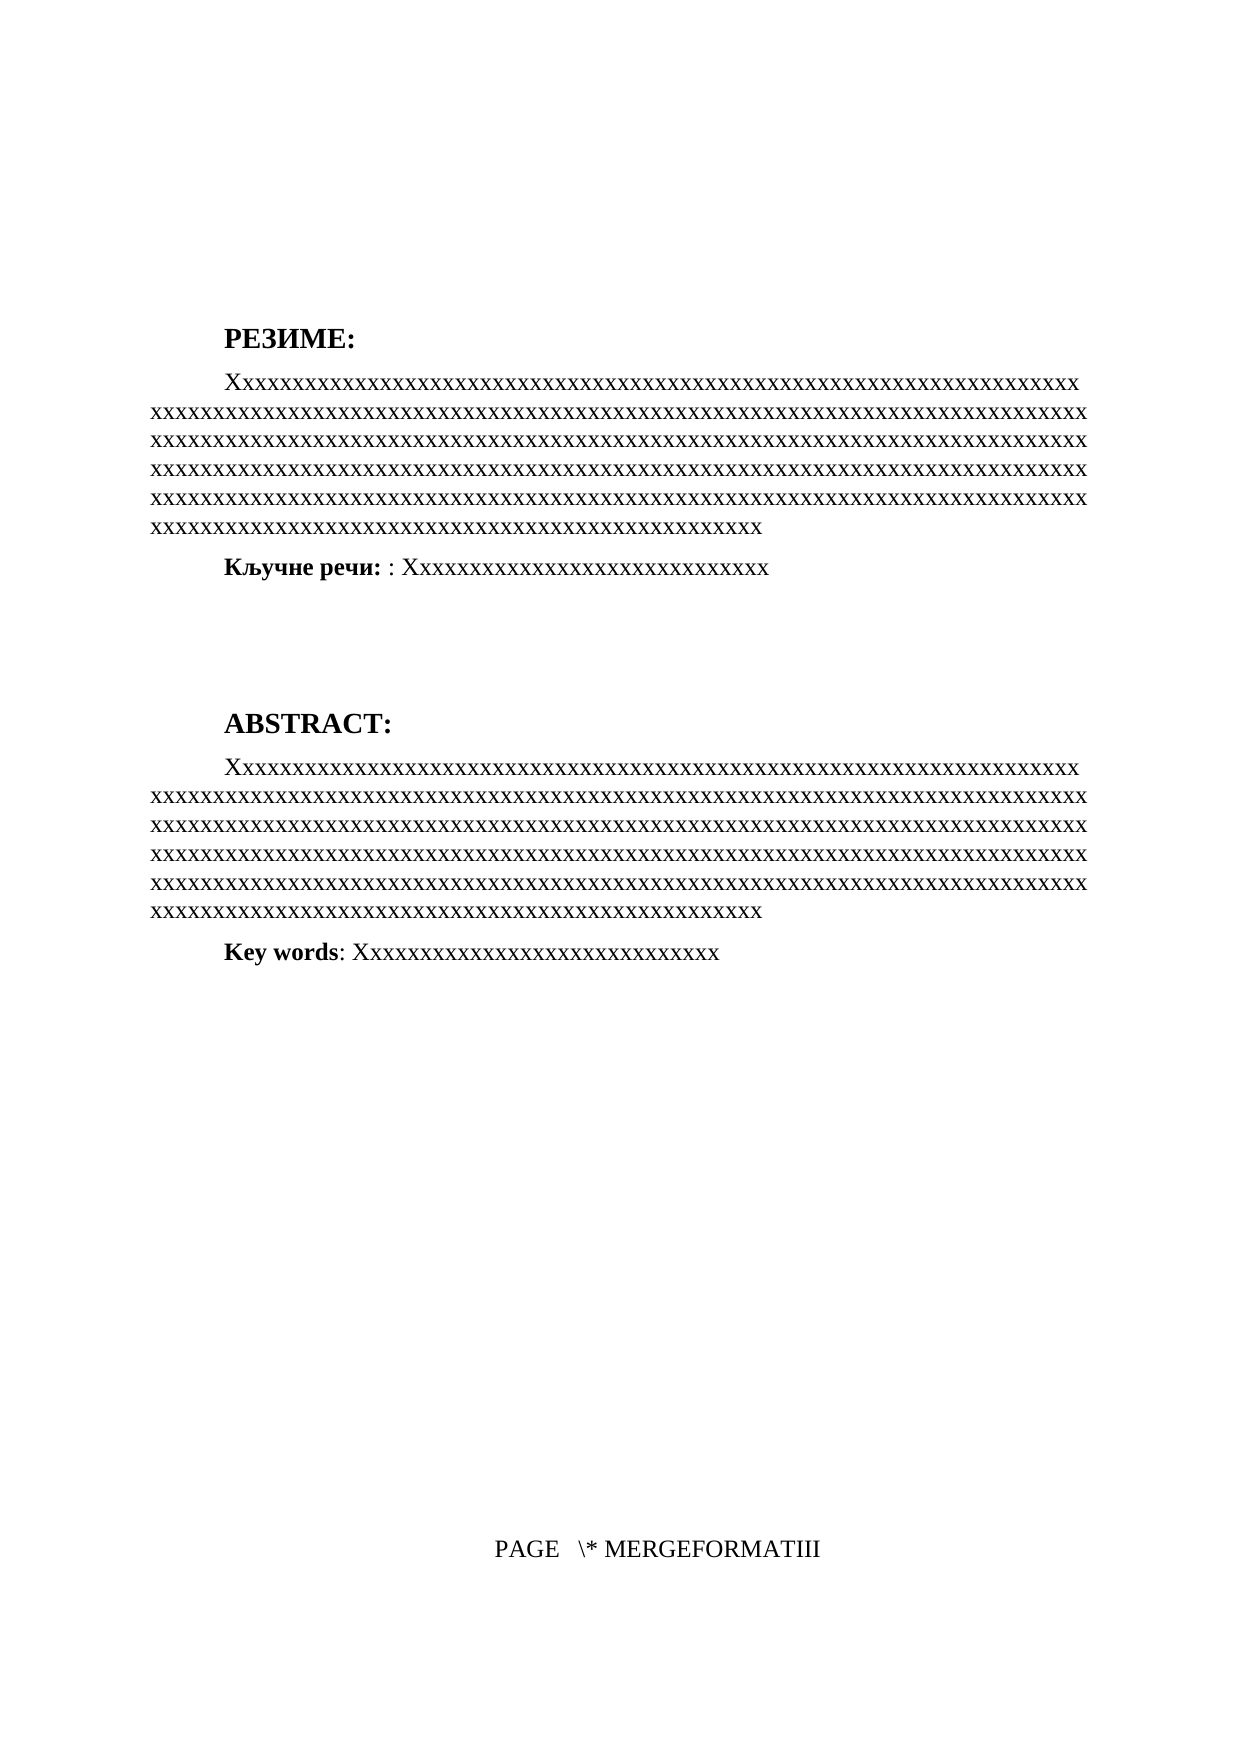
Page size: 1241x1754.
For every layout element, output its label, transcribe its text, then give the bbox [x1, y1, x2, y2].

text ABSTRACT: [150, 706, 1031, 739]
text Резиме: [150, 321, 1031, 354]
text Xxxxxxxxxxxxxxxxxxxxxxxxxxxxxxxxxxxxxxxxxxxxxxxxxxxxxxxxxxxxxxxxxxxxxxxxxxxxxxxxxxxxxxxxxxxxxxxxxxxxxxxxxxxxxxxxxxxxxxxxxxxxxxxxxxxxxxxxxxxxxxxxxxxxxxxxxxxxxxxxxxxxxxxxxxxxxxxxxxxxxxxxxxxxxxxxxxxxxxxxxxxxxxxxxxxxxxxxxxxxxxxxxxxxxxxxxxxxxxxxxxxxxxxxxxxxxxxxxxxxxxxxxxxxxxxxxxxxxxxxxxxxxxxxxxxxxxxxxxxxxxxxxxxxxxxxxxxxxxxxxxxxxxxxxxxxxxxxxxxxxxxxxxxxxxxxxxxxxxxxxxxxxxxxxxxxxxxxxxxxxxxxxxxxxxxxxxxxxxxxxxxxxxxxxxxxxxxxx [150, 367, 1090, 539]
text Xxxxxxxxxxxxxxxxxxxxxxxxxxxxxxxxxxxxxxxxxxxxxxxxxxxxxxxxxxxxxxxxxxxxxxxxxxxxxxxxxxxxxxxxxxxxxxxxxxxxxxxxxxxxxxxxxxxxxxxxxxxxxxxxxxxxxxxxxxxxxxxxxxxxxxxxxxxxxxxxxxxxxxxxxxxxxxxxxxxxxxxxxxxxxxxxxxxxxxxxxxxxxxxxxxxxxxxxxxxxxxxxxxxxxxxxxxxxxxxxxxxxxxxxxxxxxxxxxxxxxxxxxxxxxxxxxxxxxxxxxxxxxxxxxxxxxxxxxxxxxxxxxxxxxxxxxxxxxxxxxxxxxxxxxxxxxxxxxxxxxxxxxxxxxxxxxxxxxxxxxxxxxxxxxxxxxxxxxxxxxxxxxxxxxxxxxxxxxxxxxxxxxxxxxxxxxxxxx [150, 752, 1090, 924]
text Key words: Xxxxxxxxxxxxxxxxxxxxxxxxxxxxx [150, 937, 1090, 966]
text Кључне речи: : Xxxxxxxxxxxxxxxxxxxxxxxxxxxxx [150, 552, 1090, 581]
